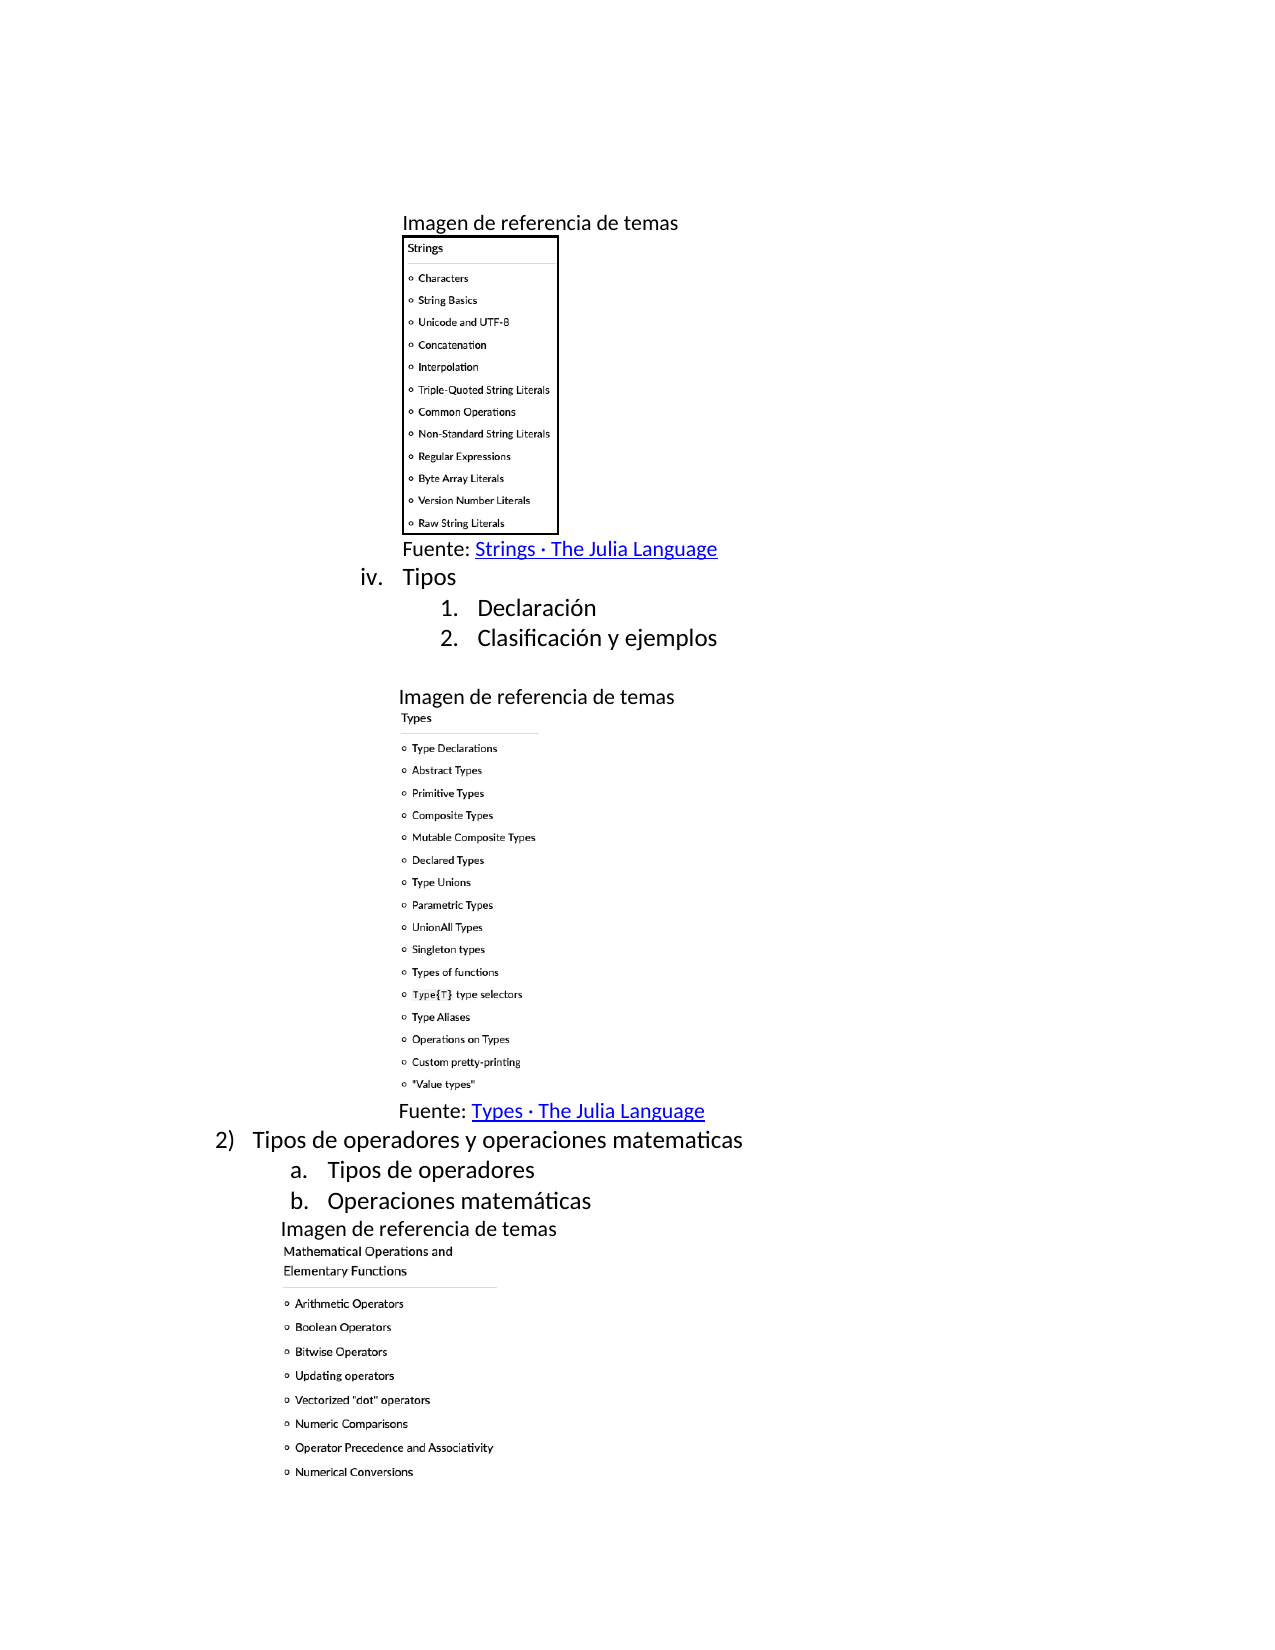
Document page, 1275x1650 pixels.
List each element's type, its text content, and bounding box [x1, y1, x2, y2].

text Fuente: Types · The Julia Language [398, 1097, 1098, 1124]
list Imagen de referencia de temas [402, 209, 1098, 235]
text Imagen de referencia de temas [281, 1216, 1098, 1242]
list Tipos de operadores [290, 1154, 1098, 1185]
list Fuente: Strings · The Julia Language [402, 535, 1098, 561]
list Tipos de operadores y operaciones matematicas [215, 1124, 1098, 1154]
picture [398, 710, 539, 1098]
list Operaciones matemáticas [290, 1185, 1098, 1216]
picture [280, 1242, 499, 1481]
list Tipos [383, 561, 1098, 592]
list Declaración [440, 592, 1098, 622]
picture [404, 238, 557, 533]
text Imagen de referencia de temas [398, 683, 1098, 710]
list Clasificación y ejemplos [440, 622, 1098, 653]
